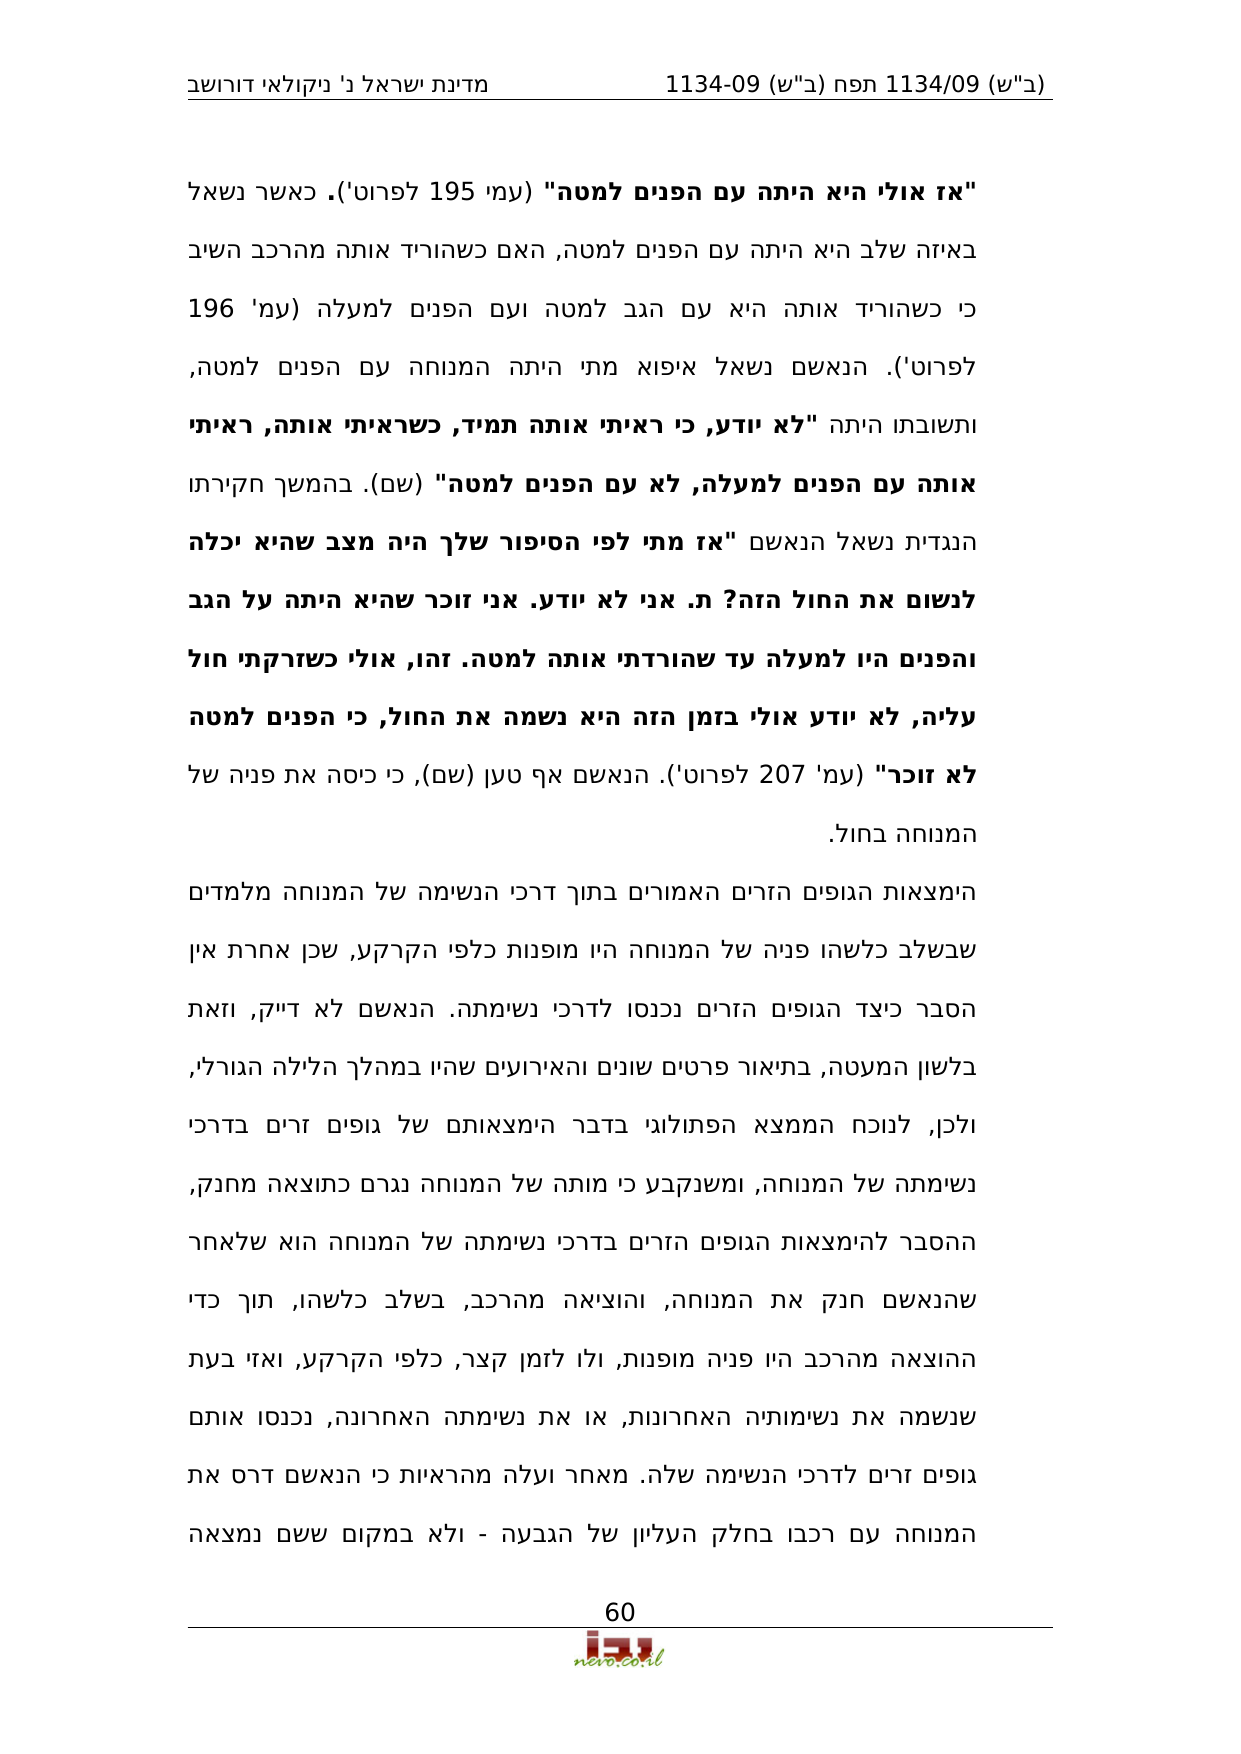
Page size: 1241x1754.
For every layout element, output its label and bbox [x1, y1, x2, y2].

text [187, 877, 978, 1548]
text [187, 177, 978, 848]
picture [574, 1630, 666, 1668]
